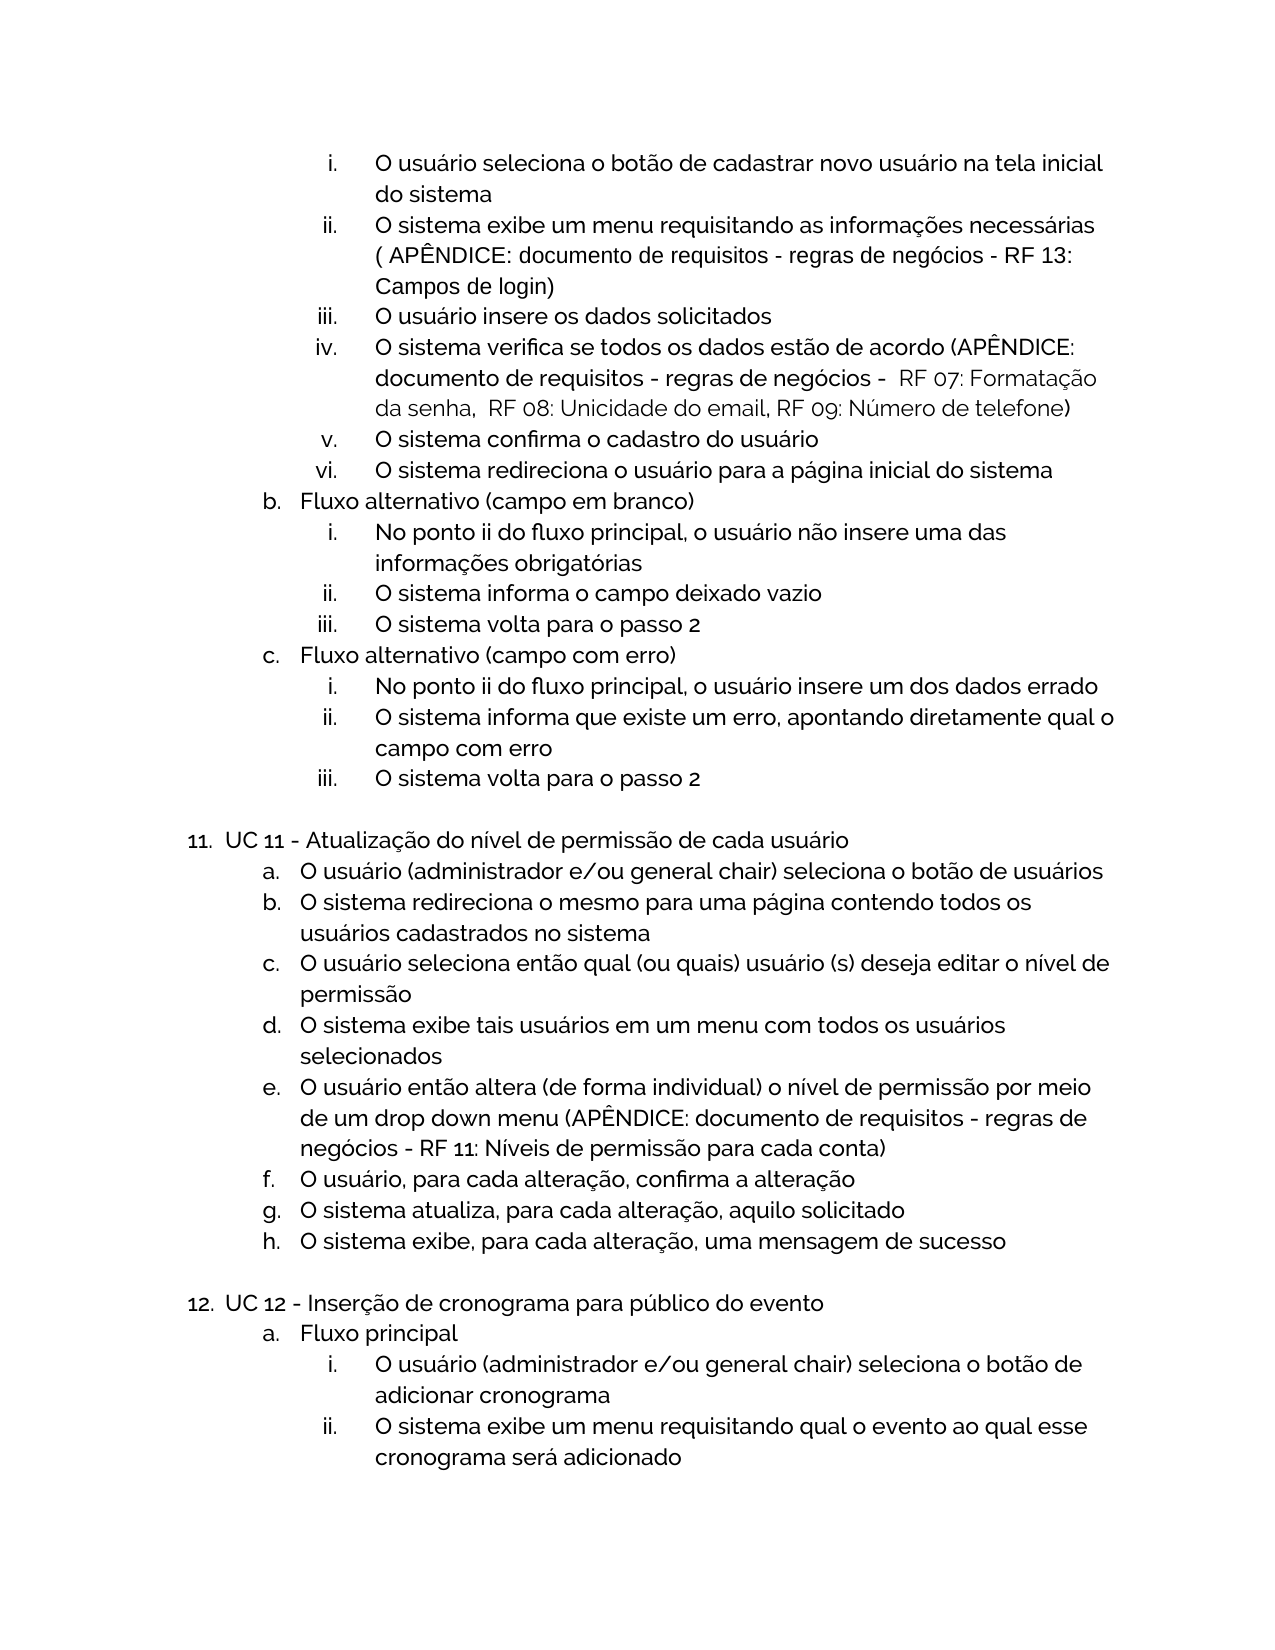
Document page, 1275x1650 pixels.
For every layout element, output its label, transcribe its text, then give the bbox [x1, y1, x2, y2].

list O usuário (administrador e/ou general chair) seleciona o botão de adicionar cronograma [337, 1351, 1125, 1409]
list O sistema exibe tais usuários em um menu com todos os usuários selecionados [262, 1012, 1125, 1070]
list O sistema confirma o cadastro do usuário [337, 426, 1125, 453]
list O sistema exibe, para cada alteração, uma mensagem de sucesso [262, 1228, 1125, 1255]
list O usuário então altera (de forma individual) o nível de permissão por meio de um drop down menu (APÊNDICE: documento de requisitos - regras de negócios - RF 11: Níveis de permissão para cada conta) [262, 1074, 1125, 1162]
list O sistema informa que existe um erro, apontando diretamente qual o campo com erro [337, 704, 1125, 761]
list O usuário (administrador e/ou general chair) seleciona o botão de usuários [262, 858, 1125, 885]
list O usuário seleciona então qual (ou quais) usuário (s) deseja editar o nível de permissão [262, 950, 1125, 1008]
list O sistema redireciona o usuário para a página inicial do sistema [337, 457, 1125, 484]
list O usuário, para cada alteração, confirma a alteração [262, 1166, 1125, 1193]
list O sistema informa o campo deixado vazio [337, 580, 1125, 607]
list No ponto ii do fluxo principal, o usuário não insere uma das informações obrigatórias [337, 519, 1125, 576]
list Fluxo alternativo (campo em branco) [262, 488, 1125, 515]
list UC 12 - Inserção de cronograma para público do evento [187, 1289, 1125, 1316]
list Fluxo principal [262, 1320, 1125, 1347]
list O sistema atualiza, para cada alteração, aquilo solicitado [262, 1197, 1125, 1224]
list O usuário seleciona o botão de cadastrar novo usuário na tela inicial do sistema [337, 150, 1125, 208]
list UC 11 - Atualização do nível de permissão de cada usuário [187, 827, 1125, 854]
list O sistema verifica se todos os dados estão de acordo (APÊNDICE: documento de requisitos - regras de negócios - RF 07: Formatação da senha, RF 08: Unicidade do email, RF 09: Número de telefone) [337, 334, 1125, 422]
list O sistema redireciona o mesmo para uma página contendo todos os usuários cadastrados no sistema [262, 889, 1125, 946]
list O sistema volta para o passo 2 [337, 611, 1125, 638]
list O usuário insere os dados solicitados [337, 303, 1125, 330]
list O sistema volta para o passo 2 [337, 765, 1125, 792]
list O sistema exibe um menu requisitando as informações necessárias ( APÊNDICE: documento de requisitos - regras de negócios - RF 13: Campos de login) [337, 212, 1125, 299]
list No ponto ii do fluxo principal, o usuário insere um dos dados errado [337, 673, 1125, 700]
list Fluxo alternativo (campo com erro) [262, 642, 1125, 669]
list O sistema exibe um menu requisitando qual o evento ao qual esse cronograma será adicionado [337, 1413, 1125, 1471]
